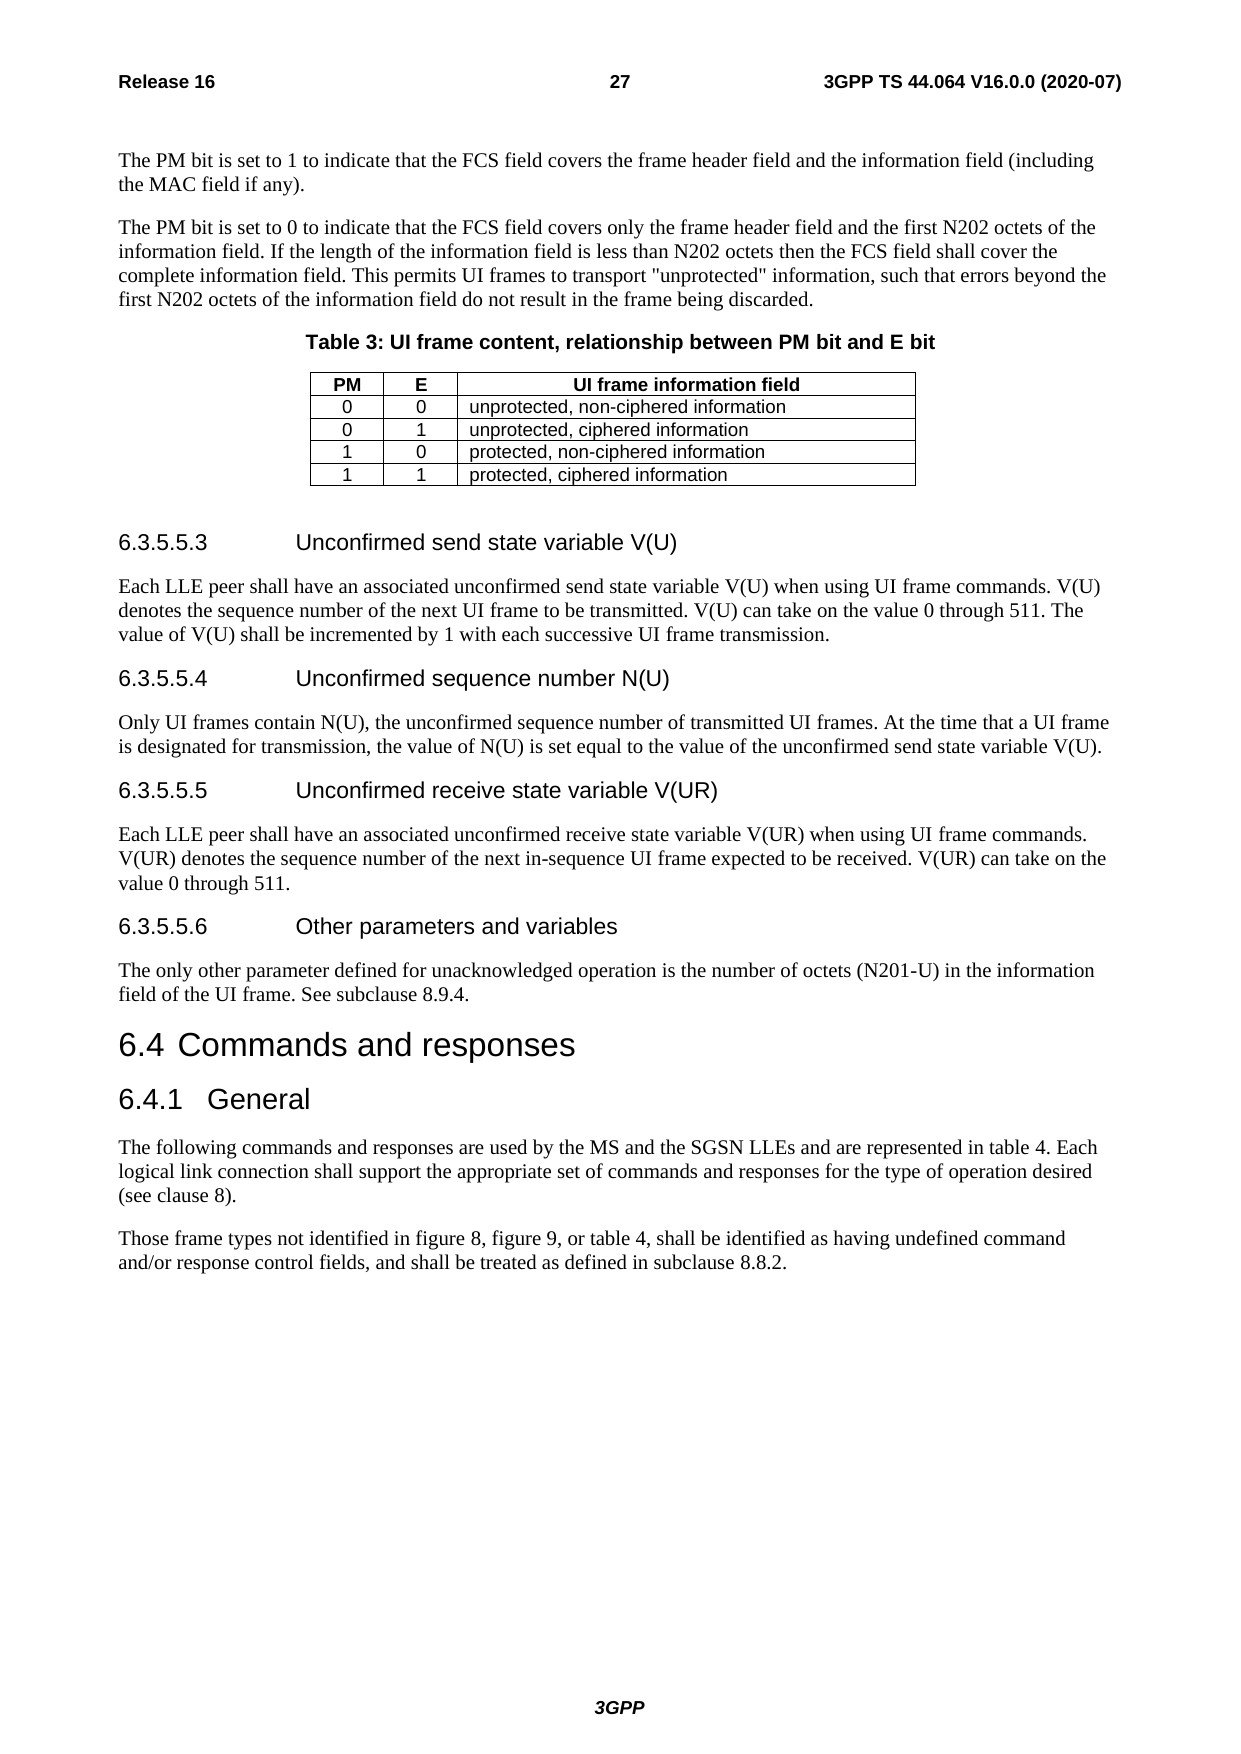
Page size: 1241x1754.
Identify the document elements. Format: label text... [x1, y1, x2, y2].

text Each LLE peer shall have an associated unconfirmed send state variable V(U) when using UI frame commands. V(U) denotes the sequence number of the next UI frame to be transmitted. V(U) can take on the value 0 through 511. The value of V(U) shall be incremented by 1 with each successive UI frame transmission. [118, 574, 1122, 646]
table_cell 0 [384, 396, 457, 417]
text Table 3: UI frame content, relationship between PM bit and E bit [118, 329, 1122, 353]
subtitle 6.3.5.5.3 Unconfirmed send state variable V(U) [118, 529, 1122, 556]
subtitle 6.3.5.5.5 Unconfirmed receive state variable V(UR) [118, 777, 1122, 803]
table_cell unprotected, non-ciphered information [458, 396, 915, 417]
text Those frame types not identified in figure 8, figure 9, or table 4, shall be identified as having undefined command and/or response control fields, and shall be treated as defined in subclause 8.8.2. [118, 1226, 1122, 1274]
table_cell unprotected, ciphered information [458, 419, 915, 440]
table_cell protected, non-ciphered information [458, 441, 915, 463]
text The only other parameter defined for unacknowledged operation is the number of octets (N201-U) in the information field of the UI frame. See subclause 8.9.4. [118, 958, 1122, 1006]
table_cell 1 [311, 464, 383, 485]
table_cell 0 [311, 396, 383, 417]
subtitle 6.3.5.5.4 Unconfirmed sequence number N(U) [118, 665, 1122, 692]
table_header UI frame information field [458, 373, 915, 395]
table_cell 1 [384, 419, 457, 440]
text The PM bit is set to 1 to indicate that the FCS field covers the frame header field and the information field (including the MAC field if any). [118, 148, 1122, 196]
text The following commands and responses are used by the MS and the SGSN LLEs and are represented in table 4. Each logical link connection shall support the appropriate set of commands and responses for the type of operation desired (see clause 8). [118, 1135, 1122, 1207]
table_cell 1 [311, 441, 383, 463]
text The PM bit is set to 0 to indicate that the FCS field covers only the frame header field and the first N202 octets of the information field. If the length of the information field is less than N202 octets then the FCS field shall cover the complete information field. This permits UI frames to transport "unprotected" information, such that errors beyond the first N202 octets of the information field do not result in the frame being discarded. [118, 214, 1122, 311]
subtitle 6.3.5.5.6 Other parameters and variables [118, 913, 1122, 939]
table_cell 0 [384, 441, 457, 463]
table_header E [384, 373, 457, 395]
subtitle 6.4.1 General [118, 1082, 1122, 1116]
table_cell 1 [384, 464, 457, 485]
text Only UI frames contain N(U), the unconfirmed sequence number of transmitted UI frames. At the time that a UI frame is designated for transmission, the value of N(U) is set equal to the value of the unconfirmed send state variable V(U). [118, 710, 1122, 758]
table_cell 0 [311, 419, 383, 440]
table_header PM [311, 373, 383, 395]
text Each LLE peer shall have an associated unconfirmed receive state variable V(UR) when using UI frame commands. V(UR) denotes the sequence number of the next in-sequence UI frame expected to be received. V(UR) can take on the value 0 through 511. [118, 822, 1122, 894]
table_cell protected, ciphered information [458, 464, 915, 485]
subtitle 6.4 Commands and responses [118, 1025, 1122, 1064]
